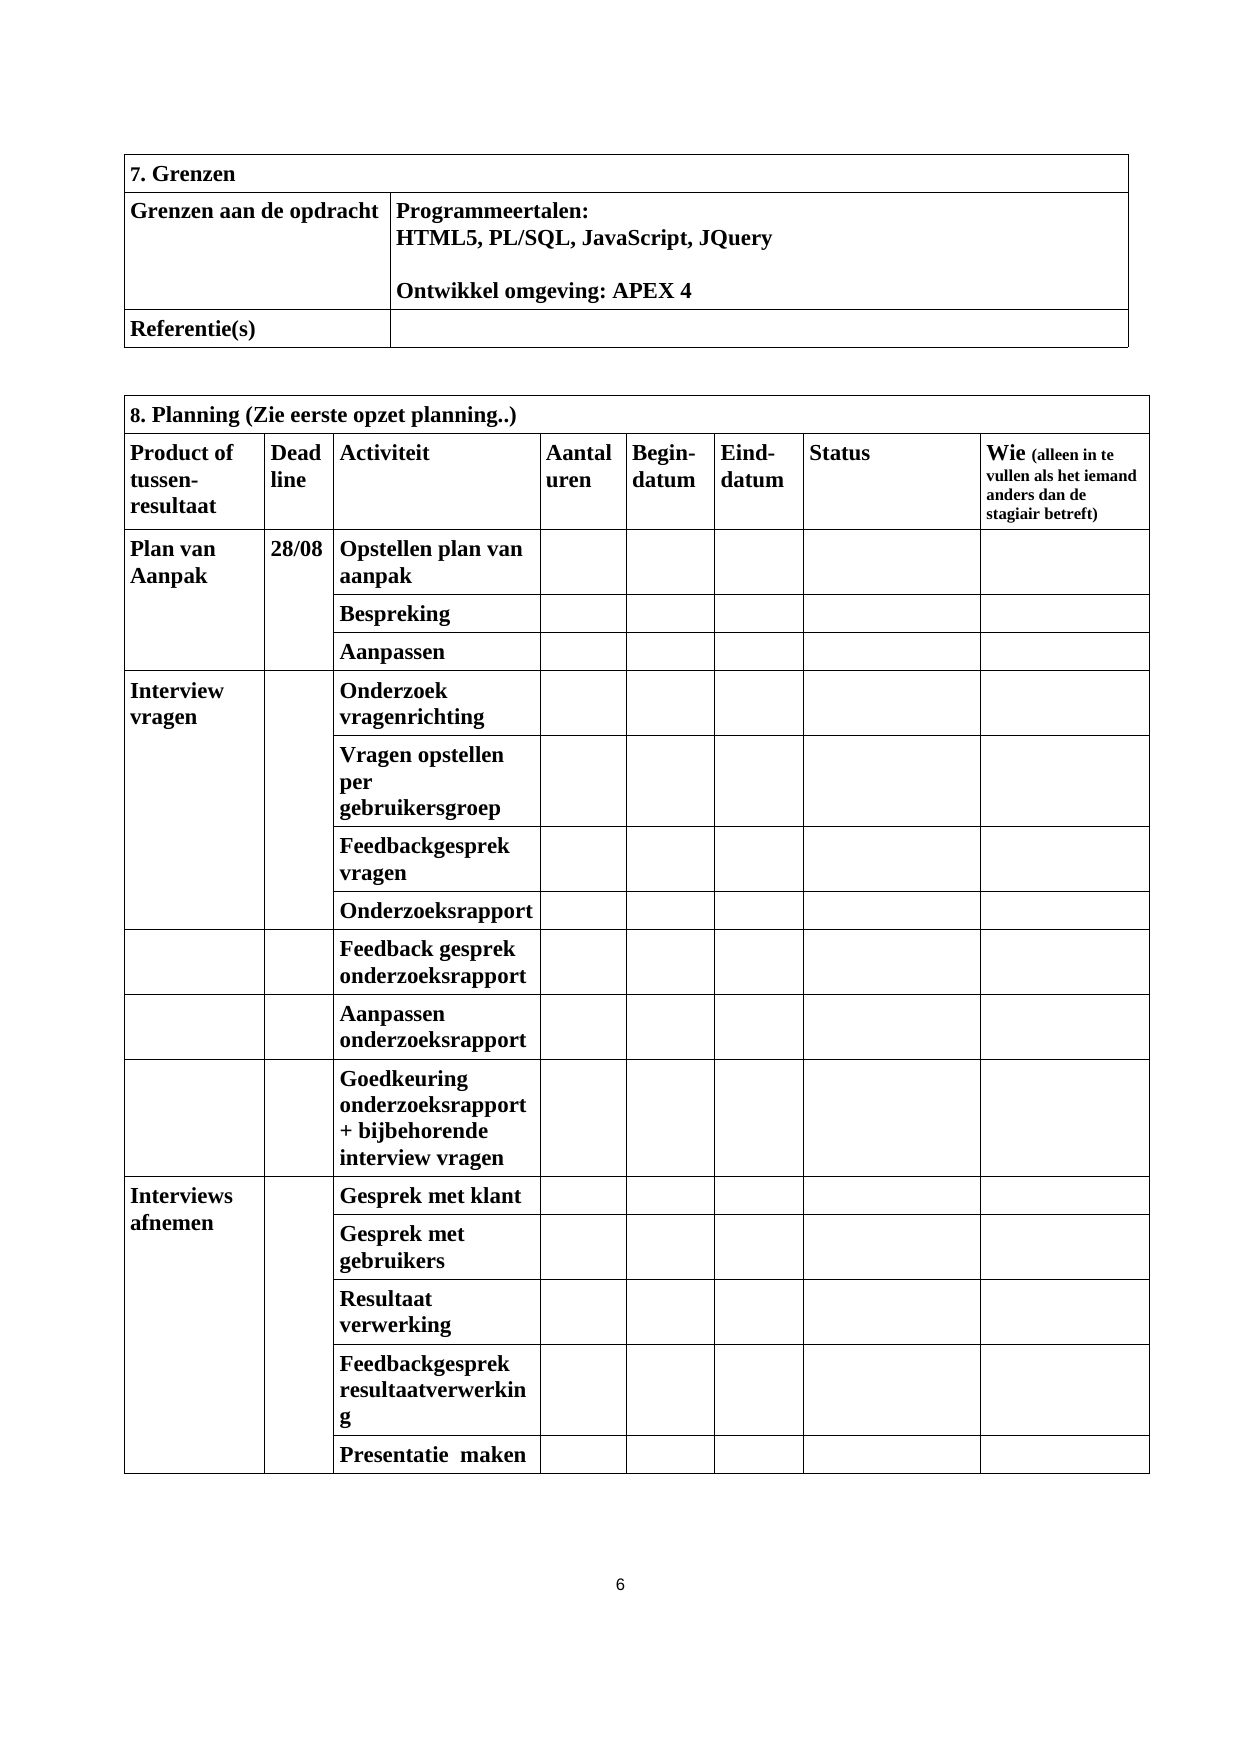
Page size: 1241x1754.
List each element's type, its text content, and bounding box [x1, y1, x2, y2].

table_cell [804, 530, 980, 594]
table_cell [627, 995, 714, 1058]
table_cell [804, 595, 980, 632]
table_cell Onderzoek vragenrichting [334, 671, 540, 735]
table_cell [715, 1345, 803, 1435]
table_cell [804, 1060, 980, 1176]
table_cell [981, 995, 1149, 1058]
table_cell [715, 1280, 803, 1344]
table_cell Opstellen plan van aanpak [334, 530, 540, 594]
table_cell Referentie(s) [125, 310, 390, 347]
table_cell [541, 827, 626, 891]
table_cell [265, 1177, 333, 1473]
table_cell [541, 892, 626, 929]
table_cell [265, 995, 333, 1058]
table_cell [715, 1060, 803, 1176]
table_cell [541, 930, 626, 994]
table_cell [627, 827, 714, 891]
table_cell [981, 1177, 1149, 1214]
table_cell [715, 1215, 803, 1279]
table_cell Presentatie maken resultaten interviews [334, 1436, 540, 1473]
table_cell Onderzoeksrapport [334, 892, 540, 929]
table_cell [981, 1060, 1149, 1176]
table_cell Interviews afnemen [125, 1177, 264, 1473]
table_cell [541, 595, 626, 632]
table_cell [541, 671, 626, 735]
table_cell Dead line [265, 434, 333, 529]
table_cell Status [804, 434, 980, 529]
table_cell [541, 1280, 626, 1344]
table_cell [627, 1345, 714, 1435]
table_cell [627, 530, 714, 594]
table_header 7. Grenzen [125, 155, 1128, 192]
table_cell Begin- datum [627, 434, 714, 529]
table_cell [715, 930, 803, 994]
table_cell Gesprek met gebruikers [334, 1215, 540, 1279]
table_cell [804, 633, 980, 670]
table_cell Bespreking [334, 595, 540, 632]
table_cell [265, 671, 333, 929]
table_cell [627, 1280, 714, 1344]
table_cell [981, 671, 1149, 735]
table_cell [125, 930, 264, 994]
table_cell [981, 1345, 1149, 1435]
table_cell [627, 1177, 714, 1214]
table_cell Programmeertalen: HTML5, PL/SQL, JavaScript, JQuery Ontwikkel omgeving: APEX 4 [391, 193, 1128, 309]
table_cell [125, 1060, 264, 1176]
table_cell [541, 633, 626, 670]
table_cell [981, 1436, 1149, 1473]
table_cell [541, 1177, 626, 1214]
table_cell Gesprek met klant [334, 1177, 540, 1214]
table_cell [981, 595, 1149, 632]
table_cell Resultaat verwerking [334, 1280, 540, 1344]
table_cell Aantal uren [541, 434, 626, 529]
table_cell [804, 1177, 980, 1214]
table_cell [627, 1060, 714, 1176]
table_cell [981, 827, 1149, 891]
table_cell [715, 1177, 803, 1214]
table_cell [627, 633, 714, 670]
table_cell [981, 1215, 1149, 1279]
table_cell [715, 530, 803, 594]
table_cell [715, 736, 803, 826]
table_cell [804, 930, 980, 994]
table_cell [715, 892, 803, 929]
table_cell Feedbackgesprek resultaatverwerking [334, 1345, 540, 1435]
table_cell Grenzen aan de opdracht [125, 193, 390, 309]
table_cell [541, 1436, 626, 1473]
table_cell [715, 671, 803, 735]
table_cell [804, 892, 980, 929]
table_cell Activiteit [334, 434, 540, 529]
table_cell Goedkeuring onderzoeksrapport + bijbehorende interview vragen [334, 1060, 540, 1176]
table_cell [981, 736, 1149, 826]
table_cell [981, 930, 1149, 994]
table_cell [981, 530, 1149, 594]
table_cell [981, 633, 1149, 670]
table_cell [715, 633, 803, 670]
table_cell [715, 827, 803, 891]
table_cell Product of tussen-resultaat [125, 434, 264, 529]
table_cell [541, 1345, 626, 1435]
table_cell [541, 1060, 626, 1176]
table_cell [265, 1060, 333, 1176]
table_cell [981, 1280, 1149, 1344]
table_cell [804, 1215, 980, 1279]
table_cell [981, 892, 1149, 929]
table_cell [715, 1436, 803, 1473]
table_cell [715, 995, 803, 1058]
table_cell Aanpassen [334, 633, 540, 670]
table_cell [804, 827, 980, 891]
table_cell Feedback gesprek onderzoeksrapport [334, 930, 540, 994]
table_header 8. Planning (Zie eerste opzet planning..) [125, 396, 1149, 433]
table_cell Aanpassen onderzoeksrapport [334, 995, 540, 1058]
table_cell [541, 736, 626, 826]
table_cell [627, 671, 714, 735]
table_cell Eind-datum [715, 434, 803, 529]
table_cell [541, 1215, 626, 1279]
table_cell [804, 1436, 980, 1473]
table_cell [627, 1436, 714, 1473]
table_cell [804, 995, 980, 1058]
table_cell [804, 736, 980, 826]
table_cell [627, 930, 714, 994]
table_cell [541, 995, 626, 1058]
table_cell 28/08 [265, 530, 333, 670]
table_cell [627, 736, 714, 826]
table_cell [541, 530, 626, 594]
table_cell [125, 995, 264, 1058]
table_cell [627, 892, 714, 929]
table_cell [391, 310, 1128, 347]
table_cell Plan van Aanpak [125, 530, 264, 670]
table_cell Vragen opstellen per gebruikersgroep [334, 736, 540, 826]
table_cell Interview vragen [125, 671, 264, 929]
table_cell [627, 1215, 714, 1279]
table_cell Feedbackgesprek vragen [334, 827, 540, 891]
table_cell [804, 1345, 980, 1435]
table_cell [715, 595, 803, 632]
table_cell Wie (alleen in te vullen als het iemand anders dan de stagiair betreft) [981, 434, 1149, 529]
table_cell [804, 671, 980, 735]
table_cell [804, 1280, 980, 1344]
table_cell [265, 930, 333, 994]
table_cell [627, 595, 714, 632]
